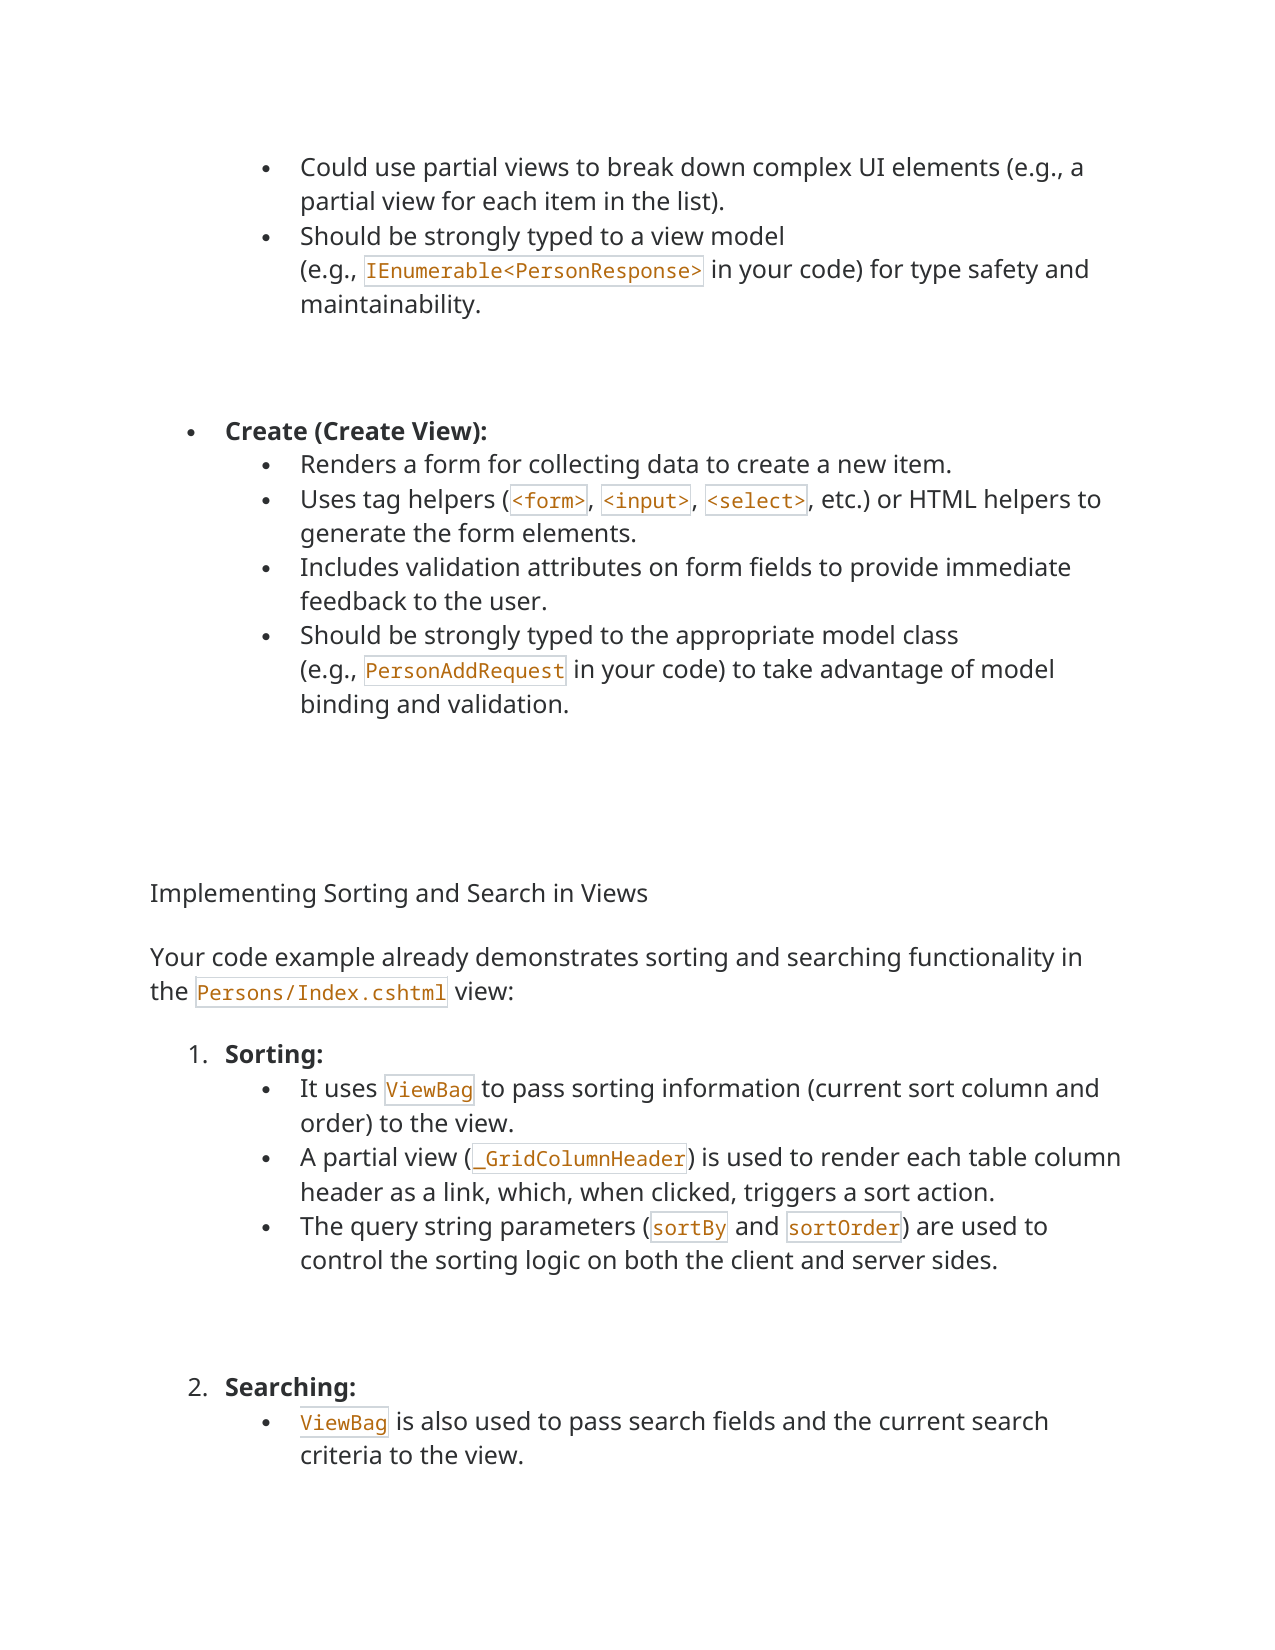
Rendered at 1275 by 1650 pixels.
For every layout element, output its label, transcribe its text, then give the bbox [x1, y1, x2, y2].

text Implementing Sorting and Search in Views [150, 876, 1125, 910]
list The query string parameters (sortBy and sortOrder) are used to control the sorting logic on both the client and server sides. [262, 1208, 1125, 1277]
list Should be strongly typed to the appropriate model class (e.g., PersonAddRequest in your code) to take advantage of model binding and validation. [262, 618, 1125, 721]
list Create (Create View): [187, 413, 1125, 447]
list It uses ViewBag to pass sorting information (current sort column and order) to the view. [262, 1071, 1125, 1140]
list Renders a form for collecting data to create a new item. [262, 447, 1125, 481]
list A partial view (_GridColumnHeader) is used to render each table column header as a link, which, when clicked, triggers a sort action. [262, 1140, 1125, 1208]
text Your code example already demonstrates sorting and searching functionality in the Persons/Index.cshtml view: [150, 939, 1125, 1008]
list ViewBag is also used to pass search fields and the current search criteria to the view. [262, 1403, 1125, 1472]
list Could use partial views to break down complex UI elements (e.g., a partial view for each item in the list). [262, 150, 1125, 218]
list Searching: [187, 1369, 1125, 1403]
list Uses tag helpers (<form>, <input>, <select>, etc.) or HTML helpers to generate the form elements. [262, 481, 1125, 550]
list Should be strongly typed to a view model (e.g., IEnumerable<PersonResponse> in your code) for type safety and maintainability. [262, 218, 1125, 321]
list Sorting: [187, 1037, 1125, 1071]
list Includes validation attributes on form fields to provide immediate feedback to the user. [262, 550, 1125, 618]
